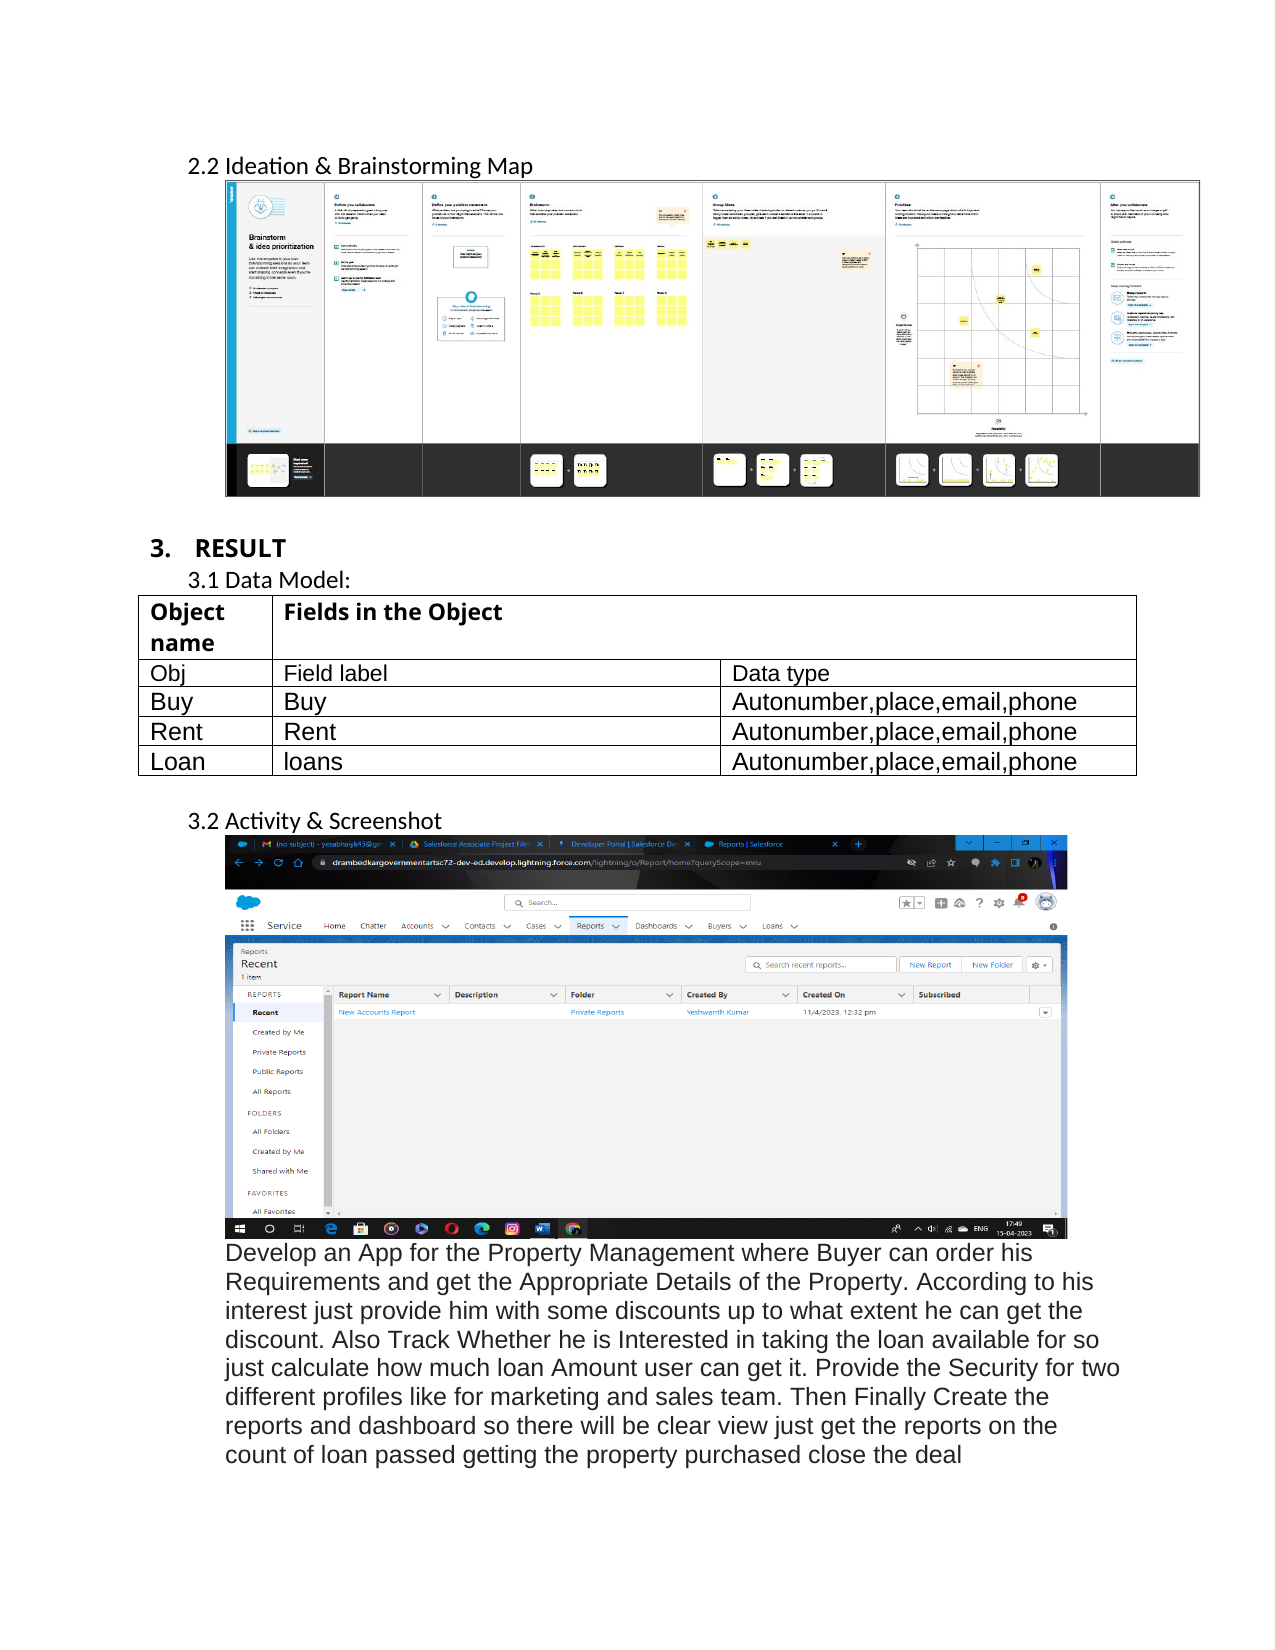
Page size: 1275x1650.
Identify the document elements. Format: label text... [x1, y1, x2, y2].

table_cell Autonumber,place,email,phone [721, 717, 1136, 745]
list Develop an App for the Property Management where Buyer can order his Requirements and get the Appropriate Details of the Property. According to his interest just provide him with some discounts up to what extent he can get the discount. Also Track Whether he is Interested in taking the loan available for so just calculate how much loan Amount user can get it. Provide the Security for two different profiles like for marketing and sales team. Then Finally Create the reports and dashboard so there will be clear view just get the reports on the count of loan passed getting the property purchased close the deal [225, 1238, 1125, 1468]
table_cell Autonumber,place,email,phone [721, 687, 1136, 716]
picture [225, 835, 1068, 1239]
picture [225, 180, 1200, 497]
table_header Fields in the Object [273, 596, 1136, 658]
list Ideation & Brainstorming Map [187, 150, 1125, 181]
table_cell Rent [273, 717, 720, 745]
table_cell Autonumber,place,email,phone [721, 746, 1136, 775]
table_cell Obj [139, 660, 272, 686]
list Activity & Screenshot [187, 805, 1125, 836]
table_cell Buy [139, 687, 272, 716]
table_cell Rent [139, 717, 272, 745]
list RESULT [150, 530, 1125, 564]
table_cell Buy [273, 687, 720, 716]
table_header Object name [139, 596, 272, 658]
table_cell Loan [139, 746, 272, 775]
table_cell Data type [721, 660, 1136, 686]
table_cell loans [273, 746, 720, 775]
list Data Model: [187, 564, 1125, 595]
table_cell Field label [273, 660, 720, 686]
